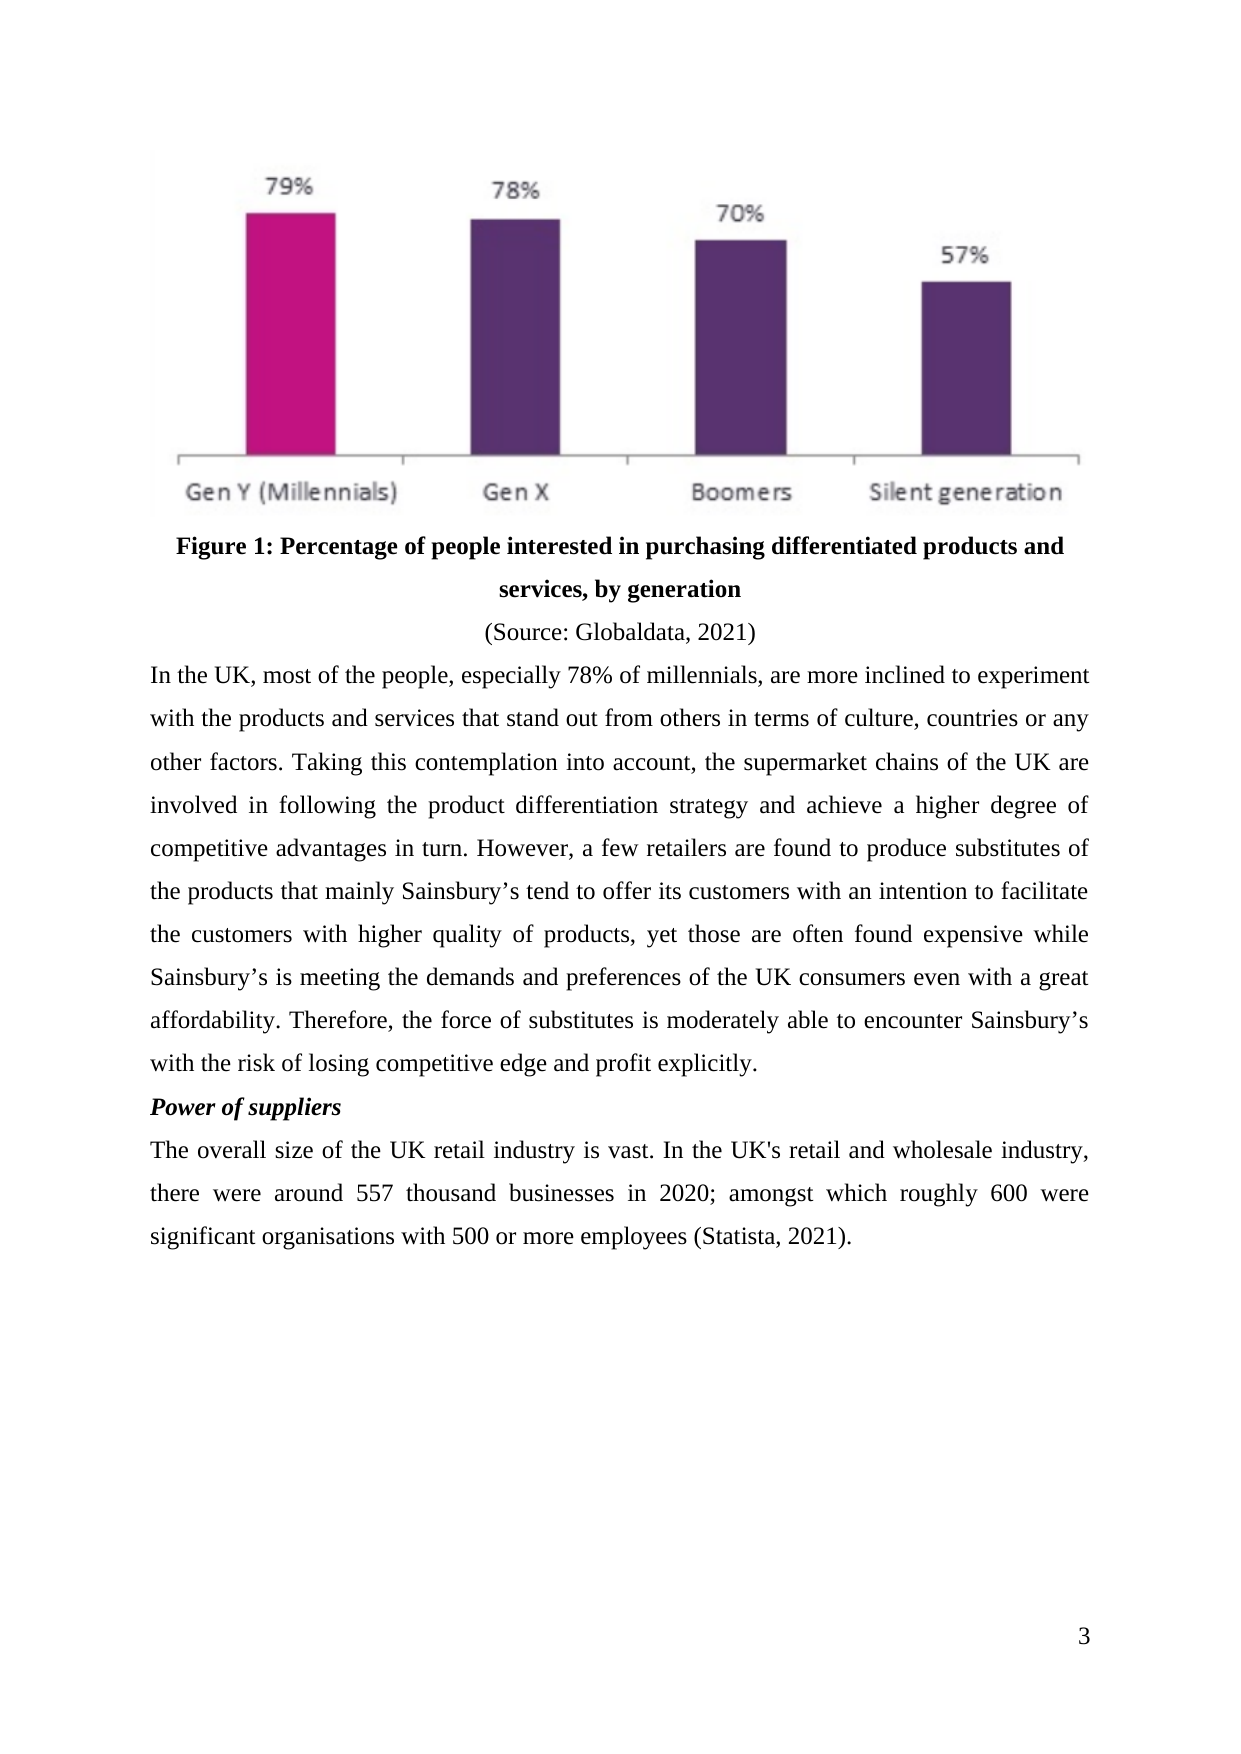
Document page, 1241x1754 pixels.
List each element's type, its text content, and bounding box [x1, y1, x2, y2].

text Power of suppliers [150, 1092, 1090, 1120]
text (Source: Globaldata, 2021) [150, 617, 1090, 646]
text Figure 1: Percentage of people interested in purchasing differentiated products and services, by generation [150, 531, 1090, 603]
picture [150, 150, 1091, 517]
text In the UK, most of the people, especially 78% of millennials, are more inclined to experiment with the products and services that stand out from others in terms of culture, countries or any other factors. Taking this contemplation into account, the supermarket chains of the UK are involved in following the product differentiation strategy and achieve a higher degree of competitive advantages in turn. However, a few retailers are found to produce substitutes of the products that mainly Sainsbury’s tend to offer its customers with an intention to facilitate the customers with higher quality of products, yet those are often found expensive while Sainsbury’s is meeting the demands and preferences of the UK consumers even with a great affordability. Therefore, the force of substitutes is moderately able to encounter Sainsbury’s with the risk of losing competitive edge and profit explicitly. [150, 660, 1090, 1077]
text The overall size of the UK retail industry is vast. In the UK's retail and wholesale industry, there were around 557 thousand businesses in 2020; amongst which roughly 600 were significant organisations with 500 or more employees (Statista, 2021). [150, 1135, 1090, 1250]
